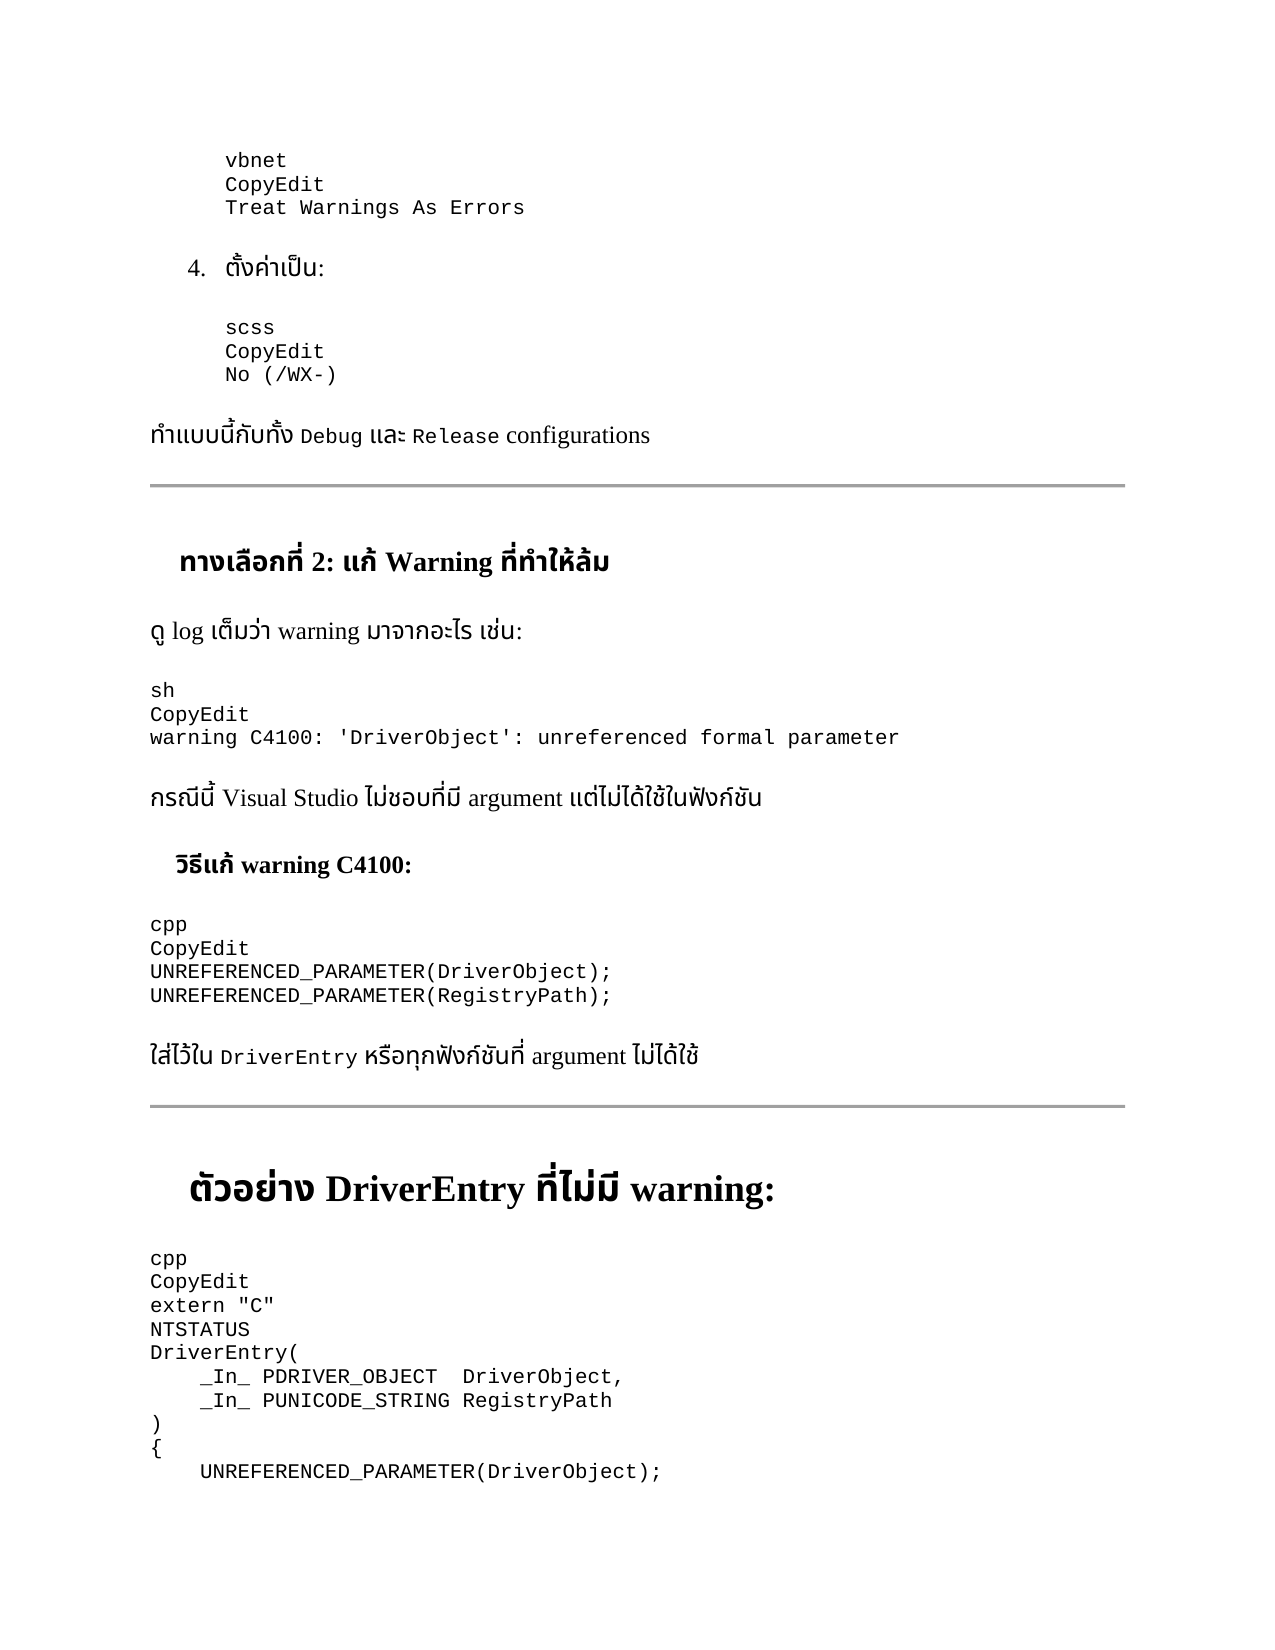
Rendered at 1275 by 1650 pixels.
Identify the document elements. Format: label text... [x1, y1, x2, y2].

text CopyEdit [225, 174, 1125, 197]
text UNREFERENCED_PARAMETER(DriverObject); [150, 1461, 1125, 1484]
text กรณีนี้ Visual Studio ไม่ชอบที่มี argument แต่ไม่ได้ใช้ในฟังก์ชัน [150, 780, 1125, 818]
text ) [150, 1413, 1125, 1437]
text 🔧 ทางเลือกที่ 2: แก้ Warning ที่ทำให้ล้ม [150, 541, 1125, 584]
text _In_ PUNICODE_STRING RegistryPath [150, 1390, 1125, 1413]
text sh [150, 680, 1125, 704]
text ดู log เต็มว่า warning มาจากอะไร เช่น: [150, 613, 1125, 651]
text _In_ PDRIVER_OBJECT DriverObject, [150, 1366, 1125, 1390]
text extern "C" [150, 1295, 1125, 1319]
text DriverEntry( [150, 1342, 1125, 1366]
text ✅ ตัวอย่าง DriverEntry ที่ไม่มี warning: [150, 1162, 1125, 1219]
text ใส่ไว้ใน DriverEntry หรือทุกฟังก์ชันที่ argument ไม่ได้ใช้ [150, 1038, 1125, 1076]
text CopyEdit [150, 704, 1125, 727]
text cpp [150, 1248, 1125, 1271]
text No (/WX-) [225, 364, 1125, 388]
text vbnet [225, 150, 1125, 174]
list ตั้งค่าเป็น: [187, 250, 1125, 288]
text Treat Warnings As Errors [225, 197, 1125, 221]
text cpp [150, 914, 1125, 938]
text UNREFERENCED_PARAMETER(RegistryPath); [150, 985, 1125, 1009]
text ✅ วิธีแก้ warning C4100: [150, 847, 1125, 885]
text CopyEdit [150, 938, 1125, 961]
text NTSTATUS [150, 1319, 1125, 1342]
text UNREFERENCED_PARAMETER(DriverObject); [150, 961, 1125, 985]
text scss [225, 317, 1125, 341]
text warning C4100: 'DriverObject': unreferenced formal parameter [150, 727, 1125, 751]
text { [150, 1437, 1125, 1461]
text ทำแบบนี้กับทั้ง Debug และ Release configurations [150, 417, 1125, 455]
text CopyEdit [150, 1271, 1125, 1295]
text CopyEdit [225, 341, 1125, 364]
